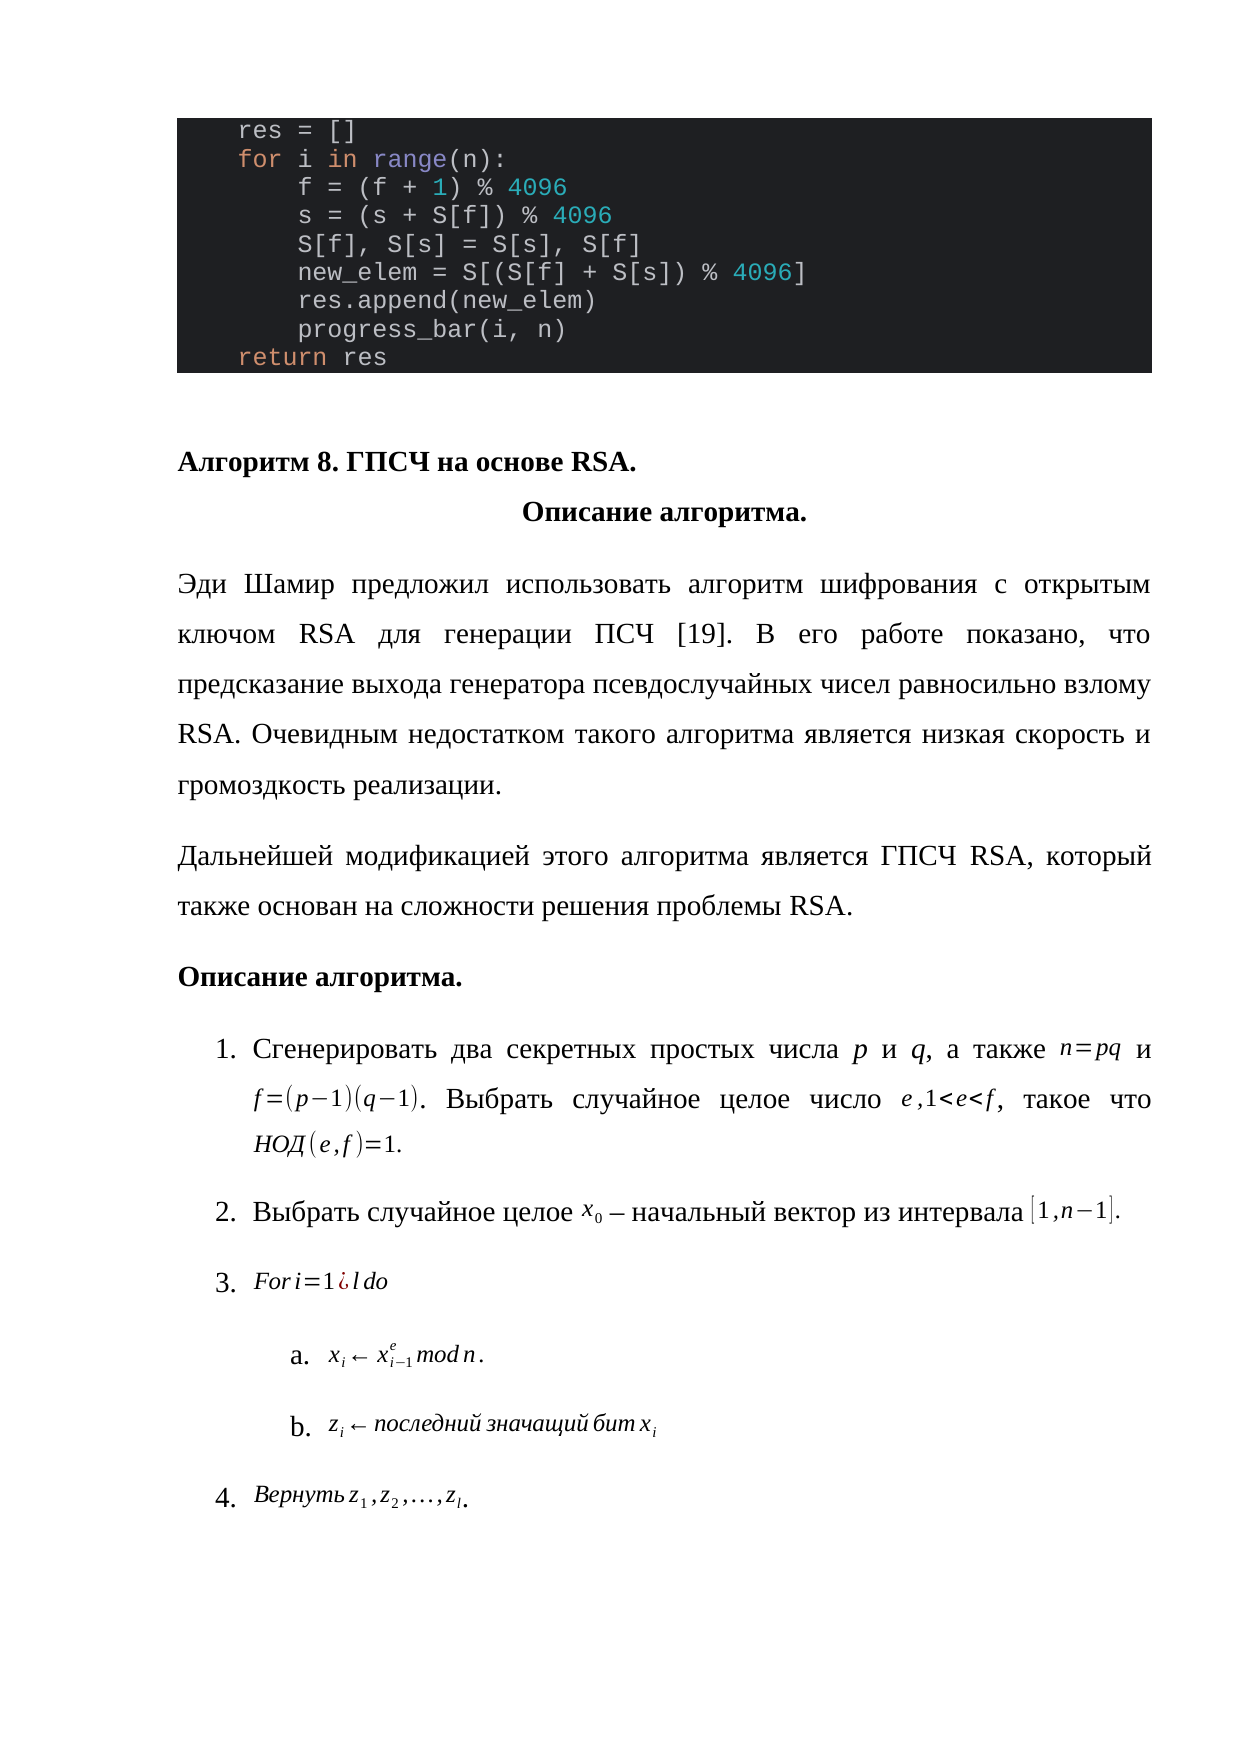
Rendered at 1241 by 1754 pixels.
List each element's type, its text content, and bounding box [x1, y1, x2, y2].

subtitle Алгоритм 8. ГПСЧ на основе RSA. [177, 444, 1152, 478]
list . [215, 1480, 1152, 1513]
list Сгенерировать два секретных простых числа p и q, а также и . Выбрать случайное целое число , такое что [215, 1031, 1152, 1159]
list Выбрать случайное целое – начальный вектор из интервала [215, 1194, 1152, 1227]
text Описание алгоритма. [177, 959, 1152, 993]
text Описание алгоритма. [177, 494, 1152, 528]
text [177, 118, 1152, 373]
text Дальнейшей модификацией этого алгоритма является ГПСЧ RSA, который также основан на сложности решения проблемы RSA. [177, 838, 1152, 922]
text Эди Шамир предложил использовать алгоритм шифрования с открытым ключом RSA для генерации ПСЧ [19]. В его работе показано, что предсказание выхода генератора псевдослучайных чисел равносильно взлому RSA. Очевидным недостатком такого алгоритма является низкая скорость и громоздкость реализации. [177, 566, 1152, 801]
